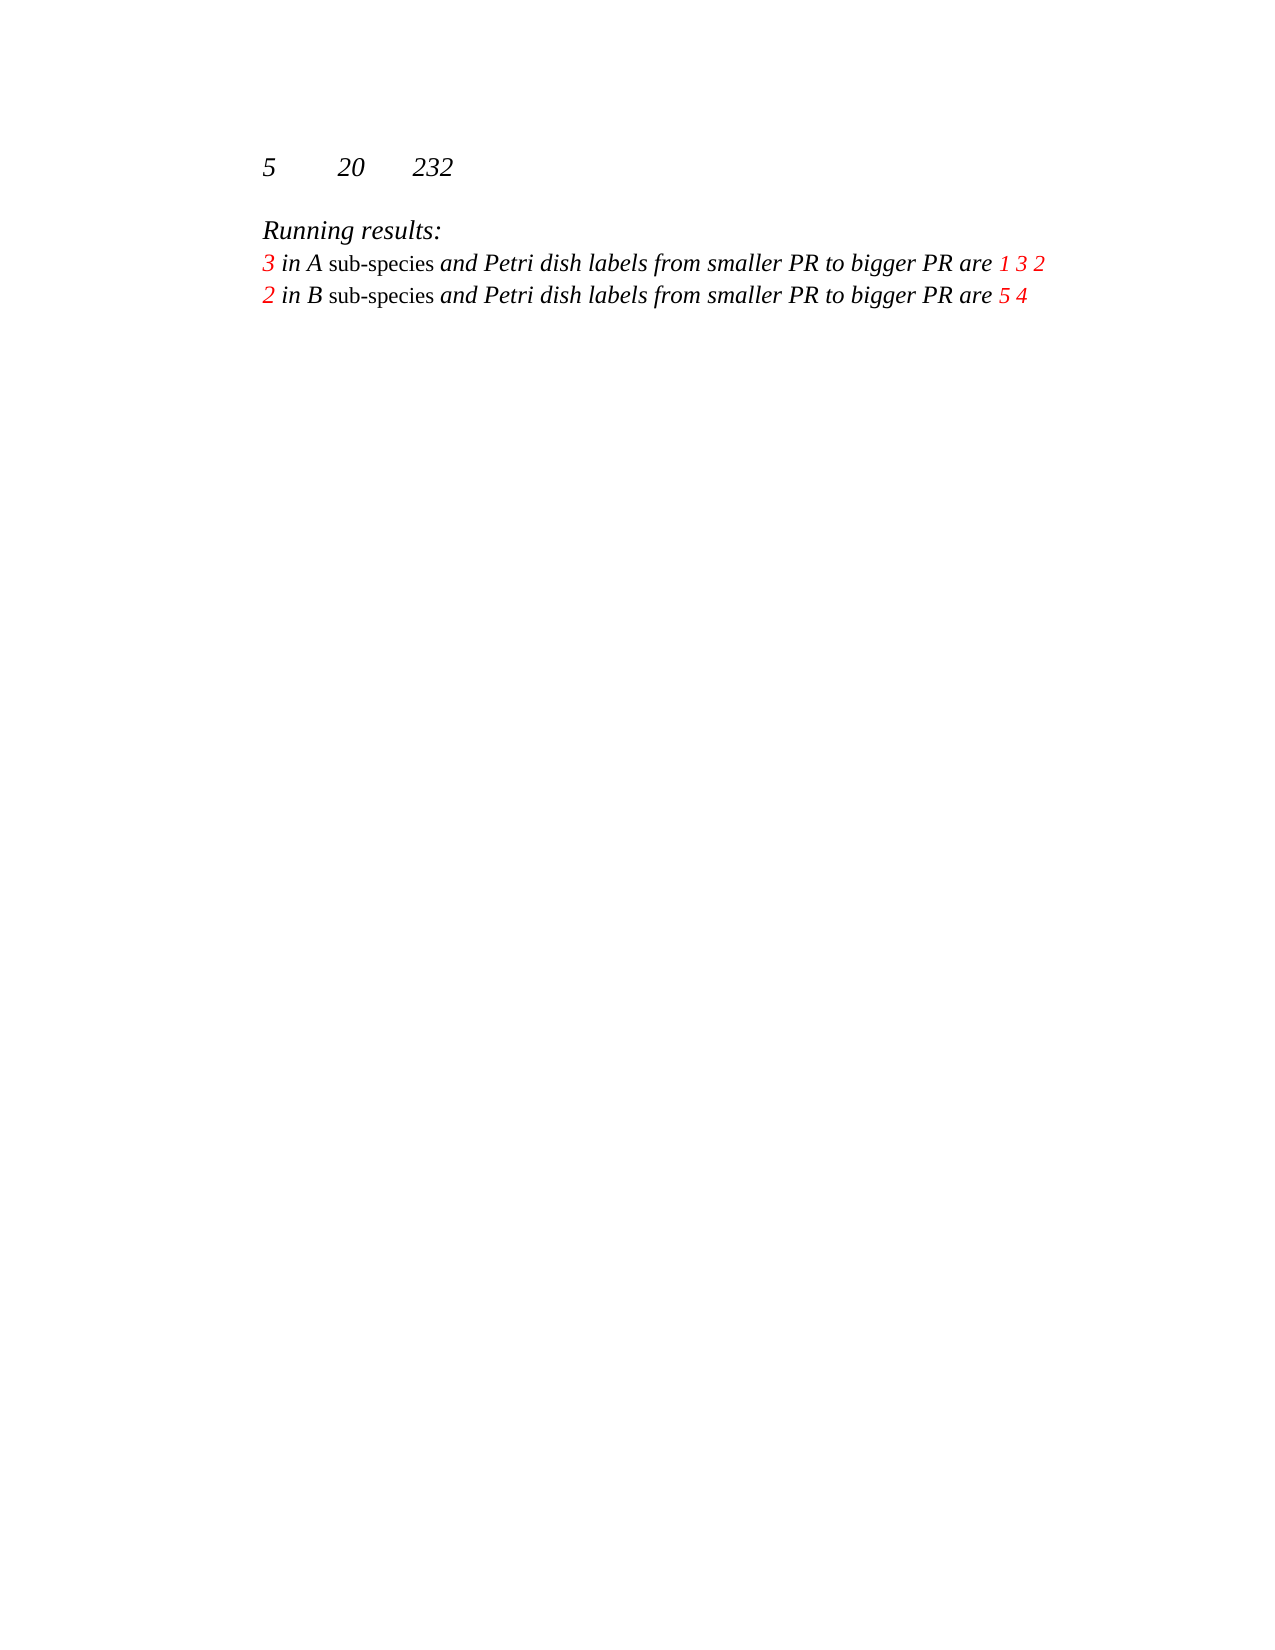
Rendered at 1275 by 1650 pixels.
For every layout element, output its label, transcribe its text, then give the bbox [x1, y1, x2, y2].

text 2 in B sub-species and Petri dish labels from smaller PR to bigger PR are 5 4 [187, 277, 1092, 309]
text 3 in A sub-species and Petri dish labels from smaller PR to bigger PR are 1 3 2 [187, 245, 1092, 277]
text Running results: [187, 213, 1092, 245]
text 5 20 232 [262, 150, 1092, 182]
